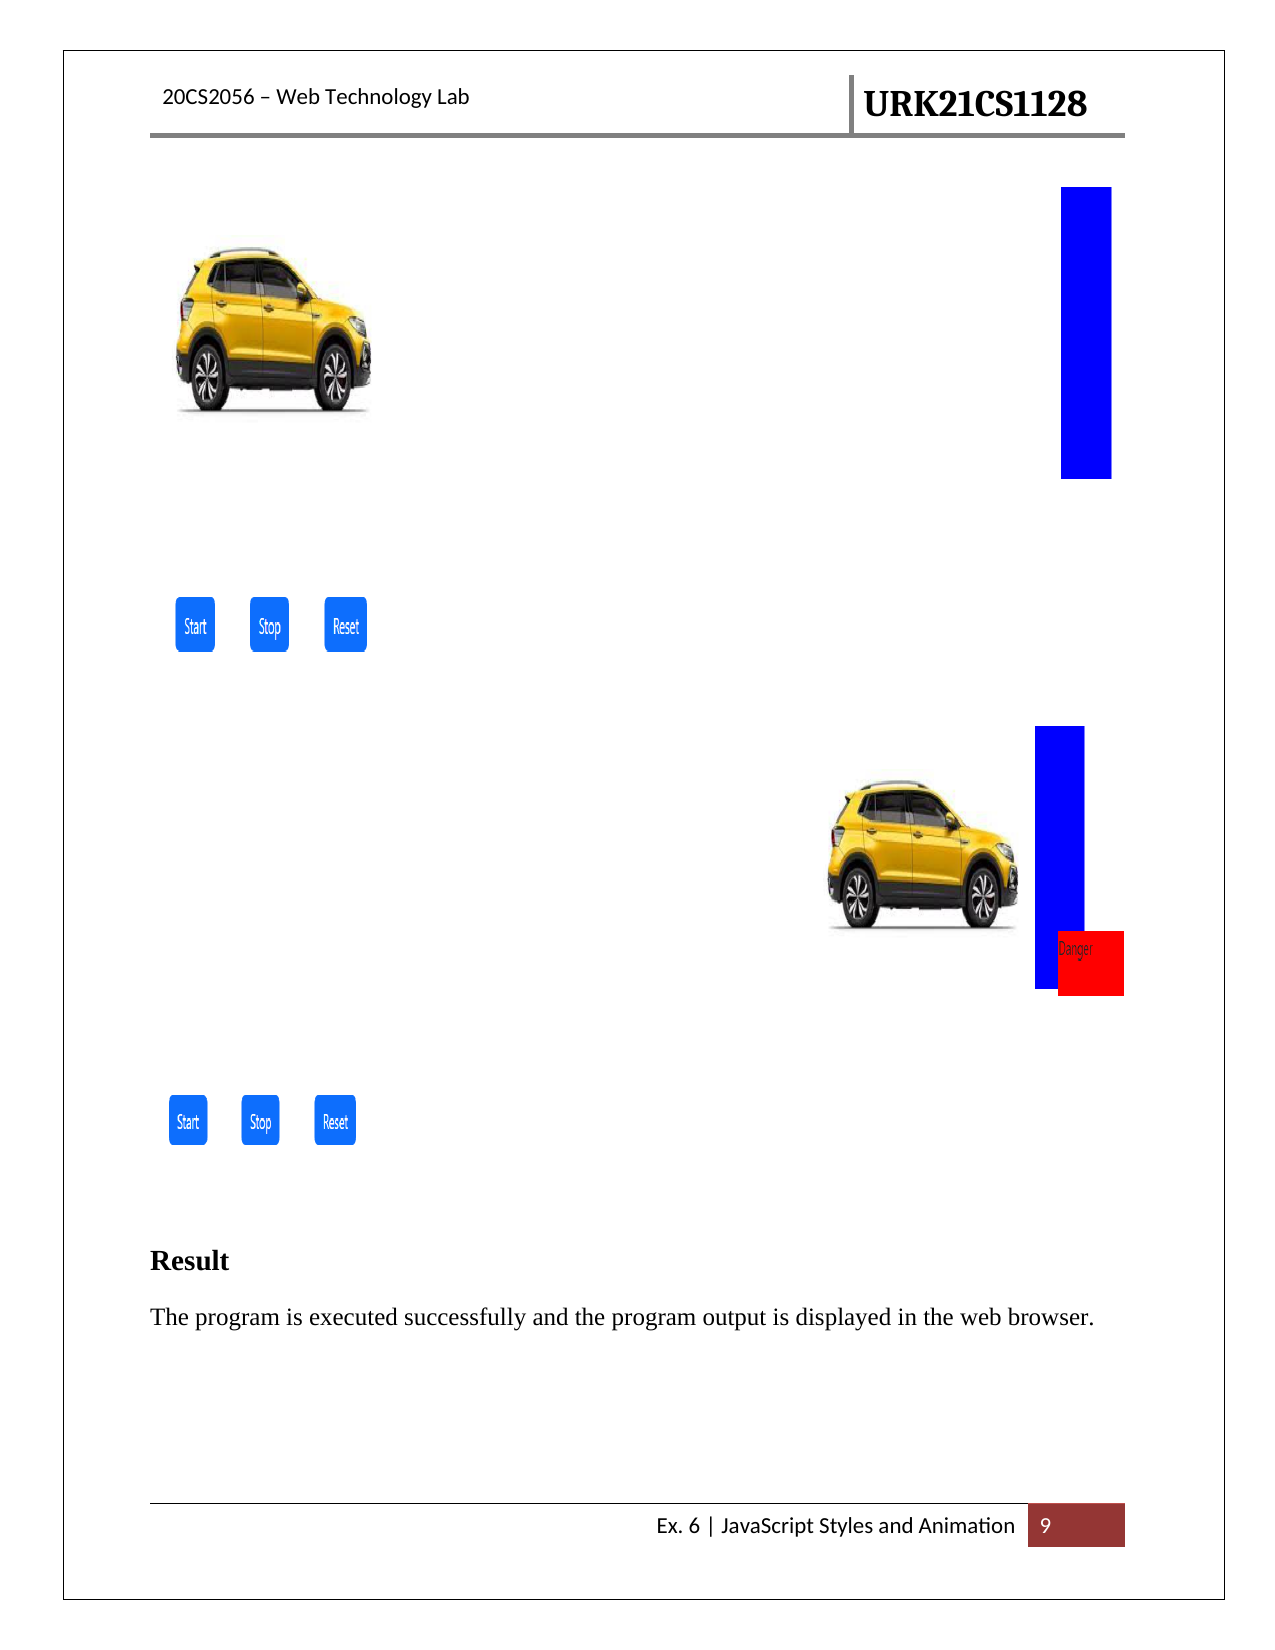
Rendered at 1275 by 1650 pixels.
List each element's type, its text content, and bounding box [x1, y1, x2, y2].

text The program is executed successfully and the program output is displayed in the web browser. [150, 1302, 1125, 1331]
picture [150, 165, 1125, 679]
text Result [150, 1243, 1125, 1276]
picture [150, 703, 1125, 1159]
